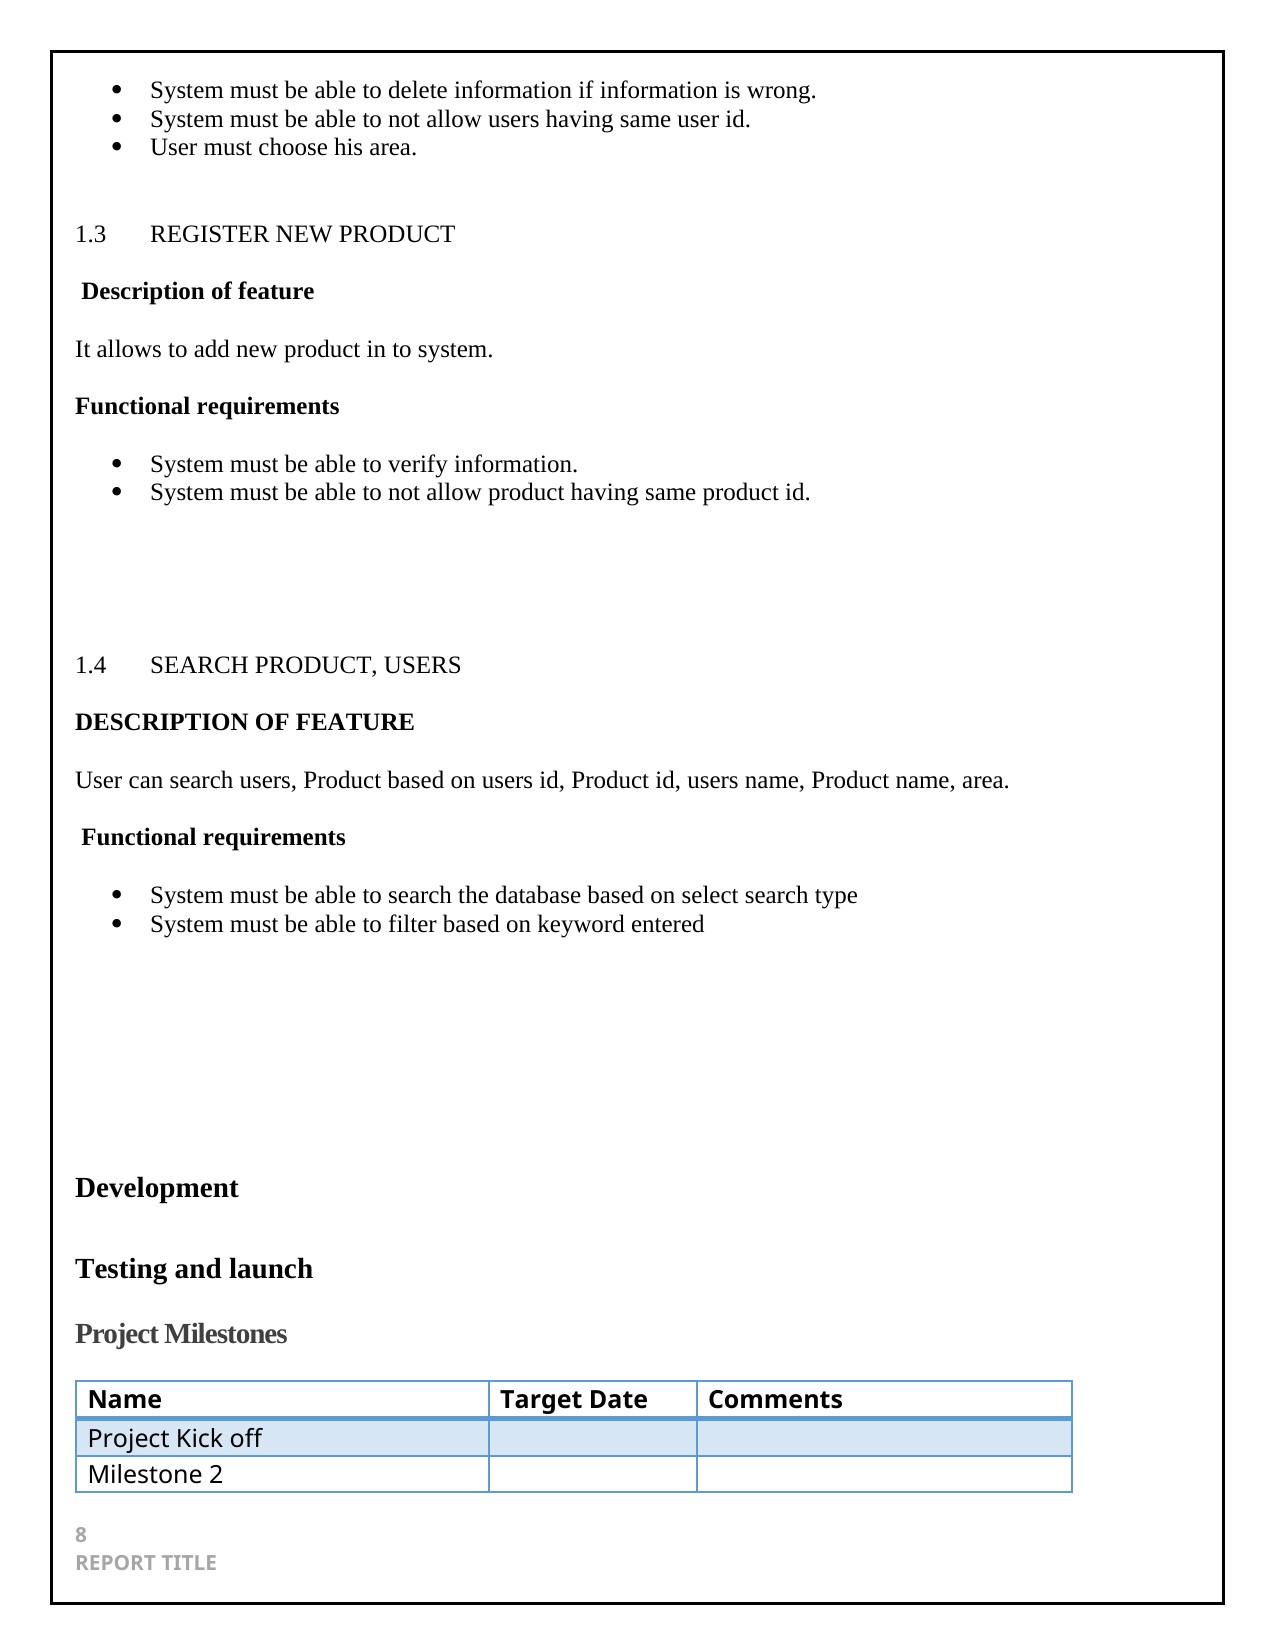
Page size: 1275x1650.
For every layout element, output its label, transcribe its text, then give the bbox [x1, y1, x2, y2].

list User must choose his area. [112, 132, 1200, 161]
table_cell [490, 1421, 696, 1455]
table_header Target Date [490, 1382, 696, 1416]
table_cell [698, 1421, 1071, 1455]
text It allows to add new product in to system. [75, 334, 1200, 362]
table_cell Project Kick off [77, 1421, 488, 1455]
list System must be able to not allow users having same user id. [112, 104, 1200, 132]
text User can search users, Product based on users id, Product id, users name, Product name, area. [75, 765, 1200, 794]
subtitle Testing and launch [75, 1251, 1200, 1284]
subtitle Development [75, 1171, 1200, 1204]
table_cell Milestone 2 [77, 1457, 488, 1491]
table_header Comments [698, 1382, 1071, 1416]
table_cell [698, 1457, 1071, 1491]
list System must be able to search the database based on select search type [112, 880, 1200, 909]
title Project Milestones [75, 1316, 1200, 1349]
list System must be able to delete information if information is wrong. [112, 75, 1200, 104]
text DESCRIPTION OF FEATURE [75, 707, 1200, 736]
text Functional requirements [75, 391, 1200, 420]
list SEARCH PRODUCT, USERS [75, 650, 1200, 679]
text Functional requirements [75, 822, 1200, 851]
text Description of feature [75, 276, 1200, 305]
list System must be able to not allow product having same product id. [112, 477, 1200, 506]
table_cell [490, 1457, 696, 1491]
list System must be able to filter based on keyword entered [112, 909, 1200, 937]
list REGISTER NEW PRODUCT [75, 219, 1200, 247]
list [112, 449, 1200, 477]
table_header Name [77, 1382, 488, 1416]
